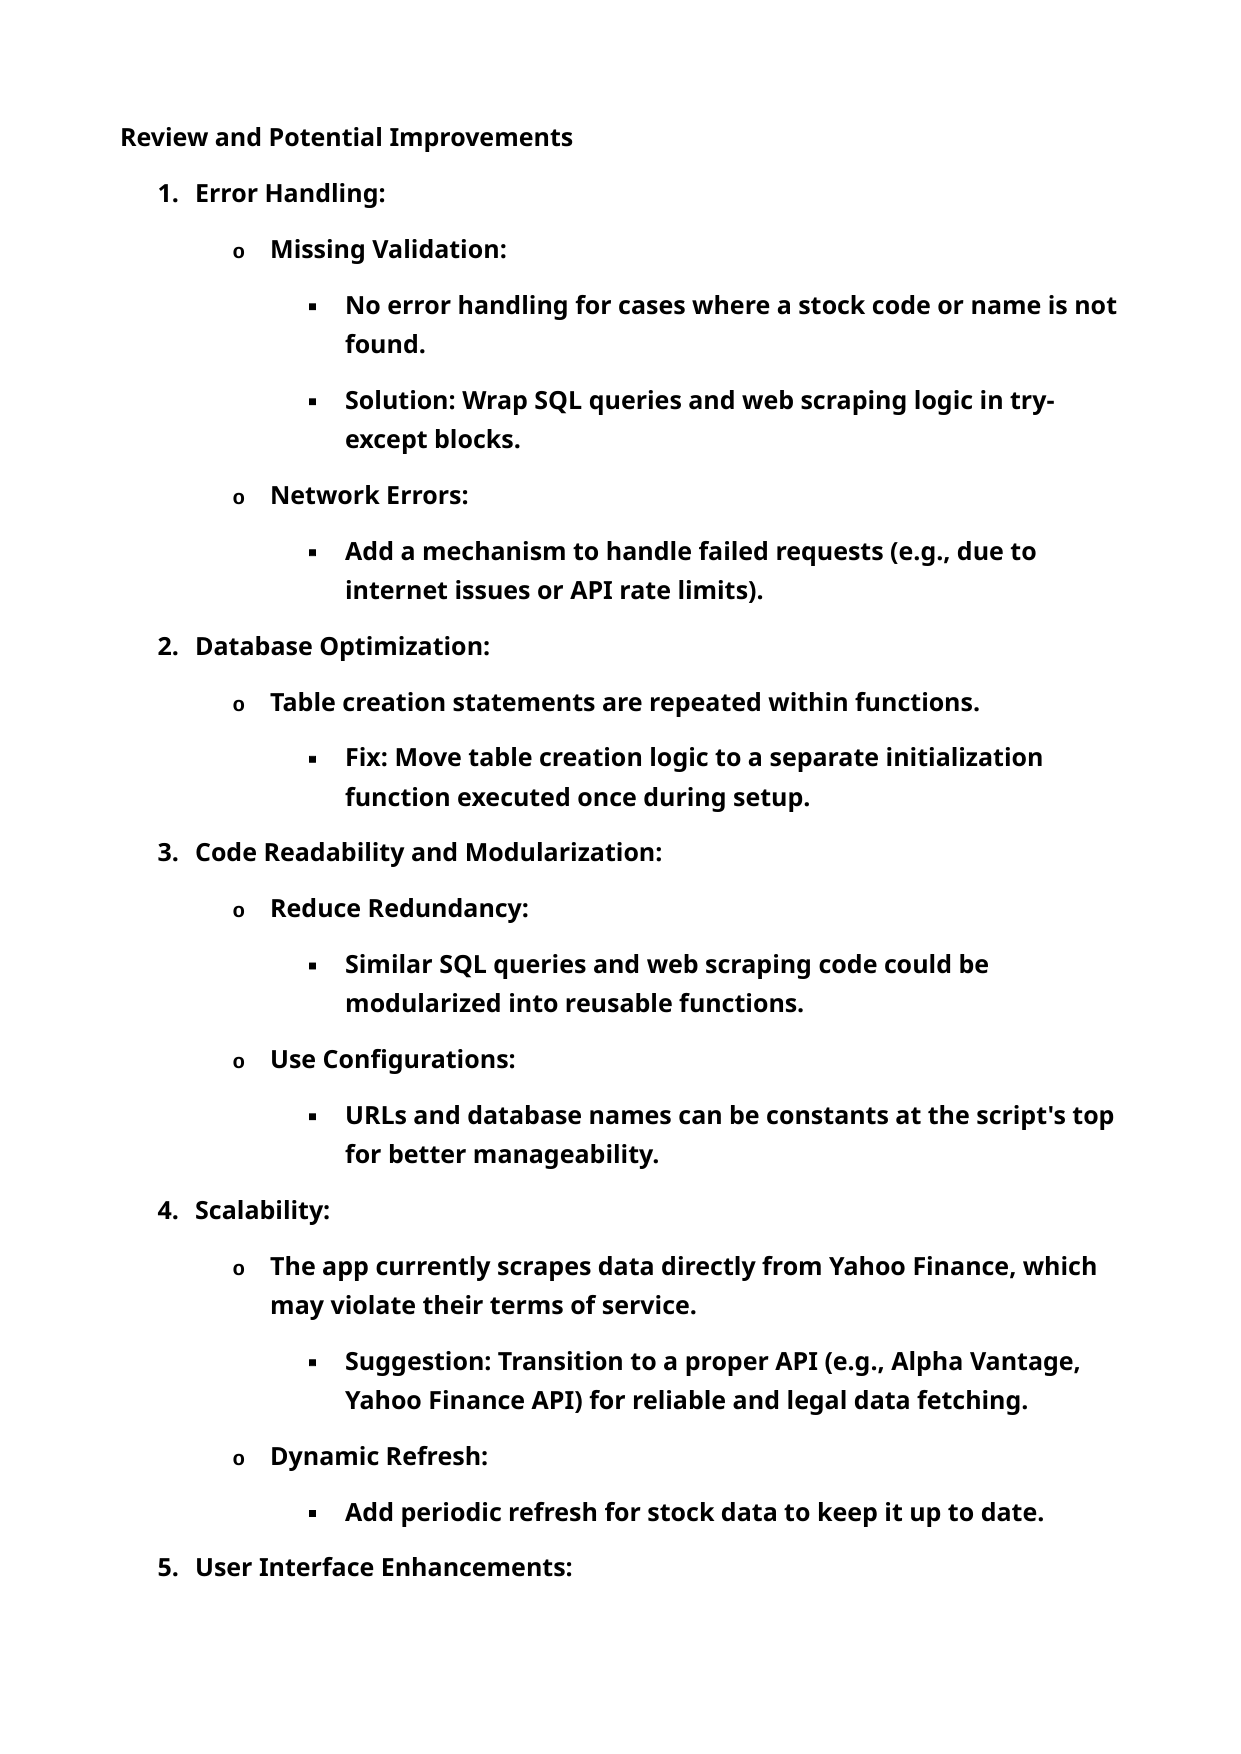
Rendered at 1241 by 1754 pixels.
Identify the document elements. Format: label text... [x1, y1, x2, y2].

list URLs and database names can be constants at the script's top for better manageability. [307, 1097, 1120, 1171]
list Table creation statements are repeated within functions. [232, 684, 1120, 718]
list Code Readability and Modularization: [157, 835, 1120, 869]
list Reduce Redundancy: [232, 891, 1120, 925]
list Use Configurations: [232, 1042, 1120, 1076]
list Add a mechanism to handle failed requests (e.g., due to internet issues or API rate limits). [307, 533, 1120, 607]
list Similar SQL queries and web scraping code could be modularized into reusable functions. [307, 947, 1120, 1020]
list Missing Validation: [232, 232, 1120, 266]
list Fix: Move table creation logic to a separate initialization function executed once during setup. [307, 740, 1120, 813]
list Scalability: [157, 1192, 1120, 1227]
list Network Errors: [232, 477, 1120, 512]
list Add periodic refresh for stock data to keep it up to date. [307, 1494, 1120, 1528]
list Database Optimization: [157, 628, 1120, 662]
text Review and Potential Improvements [120, 120, 1120, 154]
list Dynamic Refresh: [232, 1438, 1120, 1472]
list Solution: Wrap SQL queries and web scraping logic in try-except blocks. [307, 382, 1120, 456]
list Suggestion: Transition to a proper API (e.g., Alpha Vantage, Yahoo Finance API) for reliable and legal data fetching. [307, 1343, 1120, 1417]
list The app currently scrapes data directly from Yahoo Finance, which may violate their terms of service. [232, 1248, 1120, 1322]
list Error Handling: [157, 176, 1120, 210]
list User Interface Enhancements: [157, 1550, 1120, 1584]
list No error handling for cases where a stock code or name is not found. [307, 287, 1120, 361]
